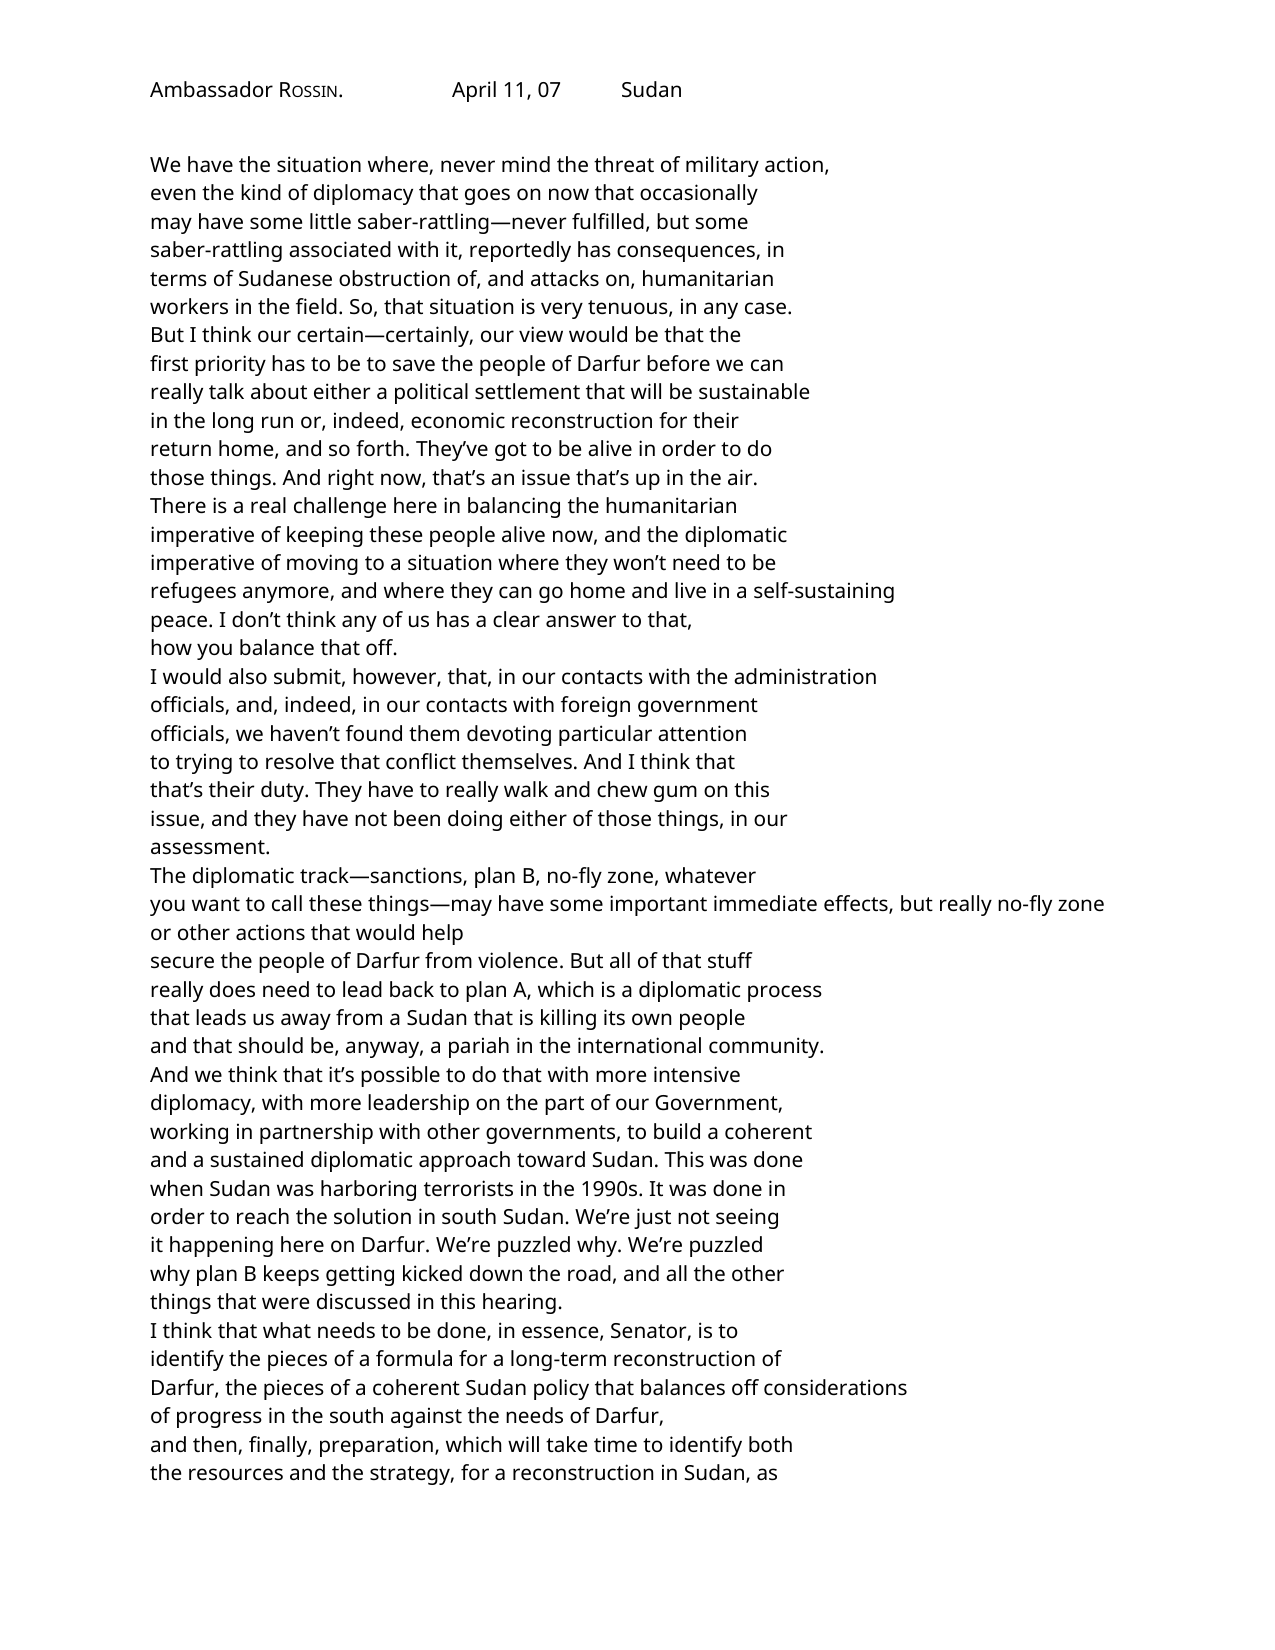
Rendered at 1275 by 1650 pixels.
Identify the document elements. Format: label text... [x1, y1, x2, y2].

text of progress in the south against the needs of Darfur, [150, 1401, 1125, 1430]
text I would also submit, however, that, in our contacts with the administration [150, 662, 1125, 690]
text refugees anymore, and where they can go home and live in a self-sustaining [150, 577, 1125, 605]
text that leads us away from a Sudan that is killing its own people [150, 1003, 1125, 1032]
text even the kind of diplomacy that goes on now that occasionally [150, 178, 1125, 207]
text in the long run or, indeed, economic reconstruction for their [150, 406, 1125, 434]
text return home, and so forth. They’ve got to be alive in order to do [150, 434, 1125, 463]
text workers in the field. So, that situation is very tenuous, in any case. [150, 292, 1125, 321]
text it happening here on Darfur. We’re puzzled why. We’re puzzled [150, 1231, 1125, 1259]
text the resources and the strategy, for a reconstruction in Sudan, as [150, 1458, 1125, 1487]
text may have some little saber-rattling—never fulfilled, but some [150, 207, 1125, 235]
text officials, we haven’t found them devoting particular attention [150, 719, 1125, 747]
text The diplomatic track—sanctions, plan B, no-fly zone, whatever [150, 861, 1125, 889]
text things that were discussed in this hearing. [150, 1287, 1125, 1316]
text secure the people of Darfur from violence. But all of that stuff [150, 946, 1125, 975]
text really does need to lead back to plan A, which is a diplomatic process [150, 975, 1125, 1003]
text identify the pieces of a formula for a long-term reconstruction of [150, 1344, 1125, 1373]
text really talk about either a political settlement that will be sustainable [150, 377, 1125, 406]
text those things. And right now, that’s an issue that’s up in the air. [150, 463, 1125, 491]
text saber-rattling associated with it, reportedly has consequences, in [150, 235, 1125, 264]
text how you balance that off. [150, 633, 1125, 662]
text when Sudan was harboring terrorists in the 1990s. It was done in [150, 1174, 1125, 1202]
text I think that what needs to be done, in essence, Senator, is to [150, 1316, 1125, 1344]
text and then, finally, preparation, which will take time to identify both [150, 1430, 1125, 1458]
text terms of Sudanese obstruction of, and attacks on, humanitarian [150, 264, 1125, 292]
text imperative of keeping these people alive now, and the diplomatic [150, 520, 1125, 548]
text Darfur, the pieces of a coherent Sudan policy that balances off considerations [150, 1373, 1125, 1401]
text that’s their duty. They have to really walk and chew gum on this [150, 776, 1125, 804]
text And we think that it’s possible to do that with more intensive [150, 1060, 1125, 1088]
text peace. I don’t think any of us has a clear answer to that, [150, 605, 1125, 633]
text issue, and they have not been doing either of those things, in our [150, 804, 1125, 832]
text We have the situation where, never mind the threat of military action, [150, 150, 1125, 178]
text assessment. [150, 832, 1125, 861]
text But I think our certain—certainly, our view would be that the [150, 321, 1125, 349]
text why plan B keeps getting kicked down the road, and all the other [150, 1259, 1125, 1287]
text you want to call these things—may have some important immediate effects, but really no-fly zone or other actions that would help [150, 889, 1125, 946]
text to trying to resolve that conflict themselves. And I think that [150, 747, 1125, 776]
text imperative of moving to a situation where they won’t need to be [150, 548, 1125, 577]
text first priority has to be to save the people of Darfur before we can [150, 349, 1125, 377]
text officials, and, indeed, in our contacts with foreign government [150, 690, 1125, 719]
text diplomacy, with more leadership on the part of our Government, [150, 1088, 1125, 1117]
text and a sustained diplomatic approach toward Sudan. This was done [150, 1145, 1125, 1174]
text There is a real challenge here in balancing the humanitarian [150, 491, 1125, 520]
text and that should be, anyway, a pariah in the international community. [150, 1032, 1125, 1060]
text order to reach the solution in south Sudan. We’re just not seeing [150, 1202, 1125, 1231]
text working in partnership with other governments, to build a coherent [150, 1117, 1125, 1145]
